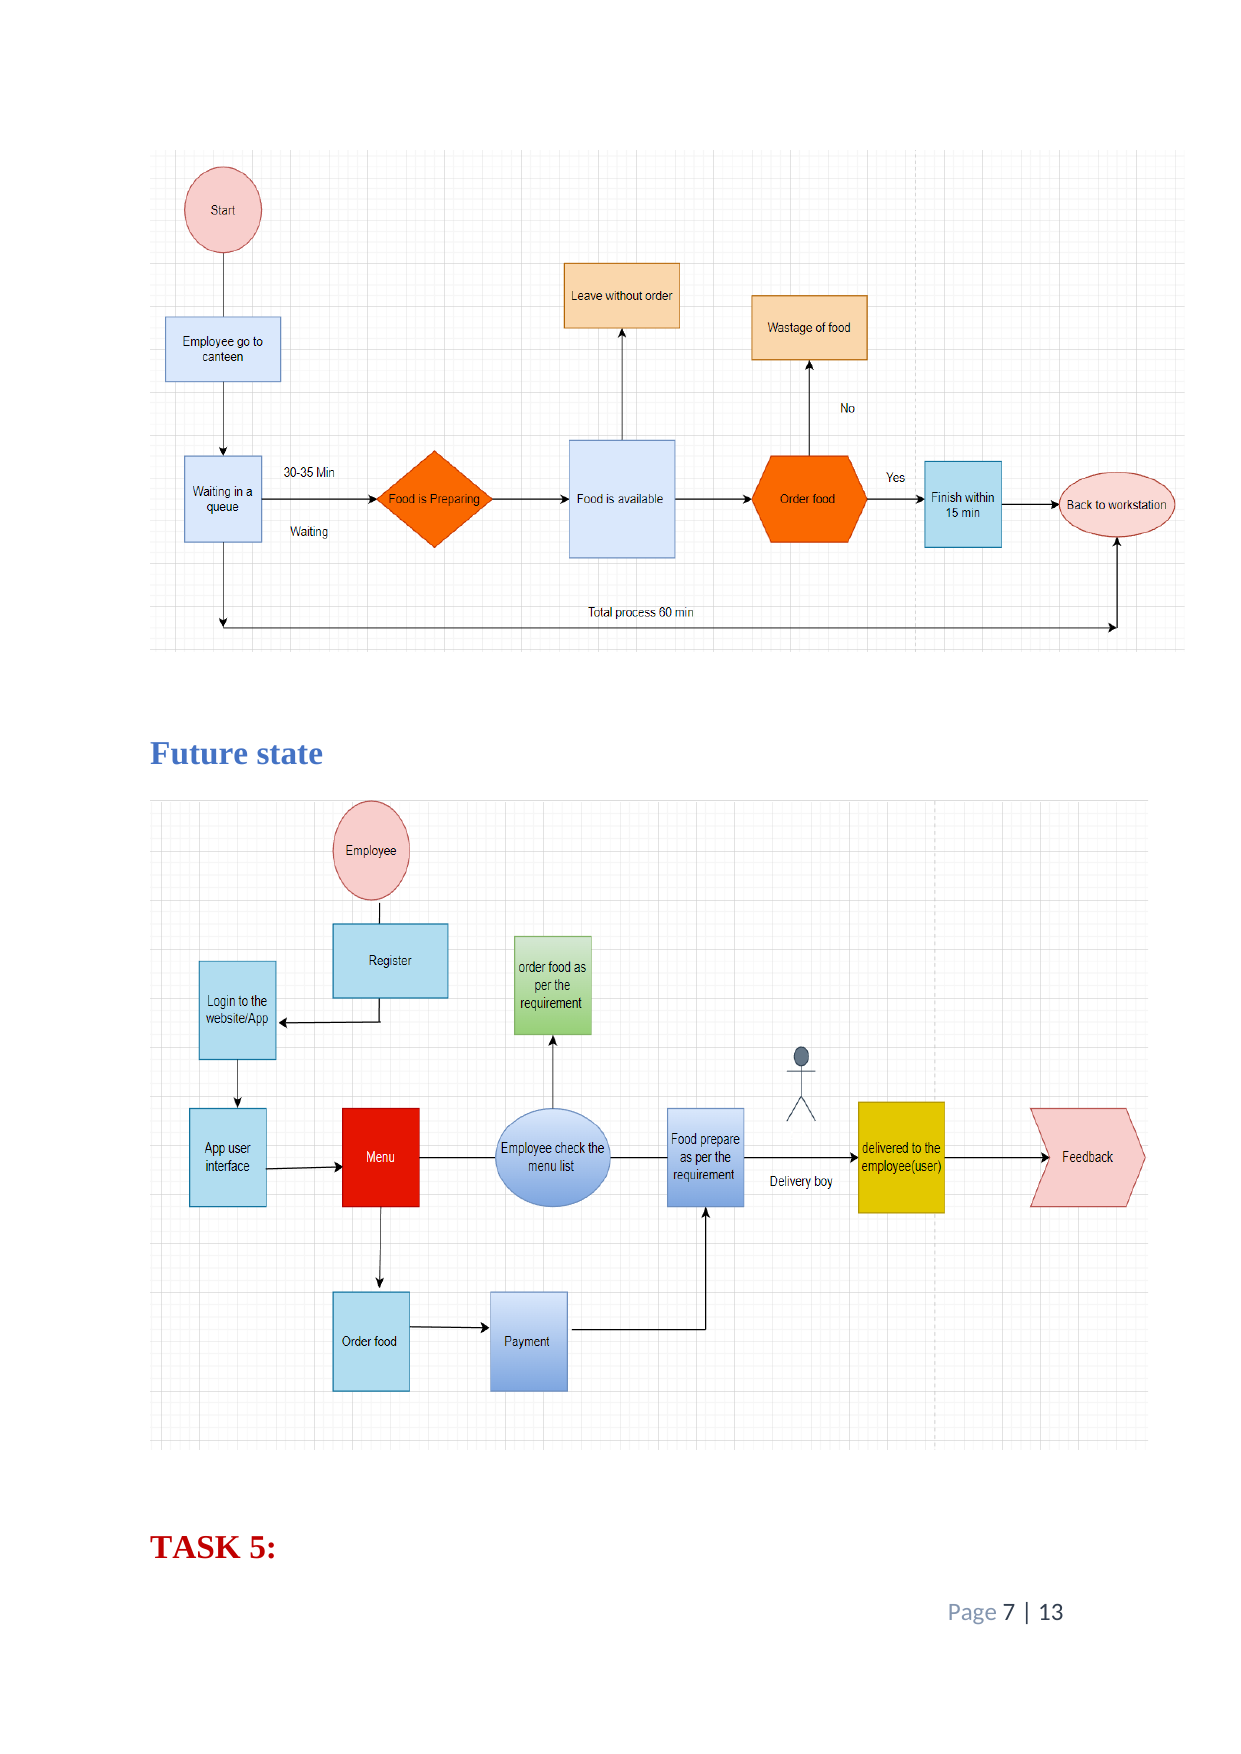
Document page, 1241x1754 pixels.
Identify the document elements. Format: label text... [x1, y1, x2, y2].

text TASK 5: [150, 1528, 1090, 1566]
text Future state [150, 733, 1090, 772]
picture [150, 800, 1149, 1450]
picture [150, 150, 1185, 652]
